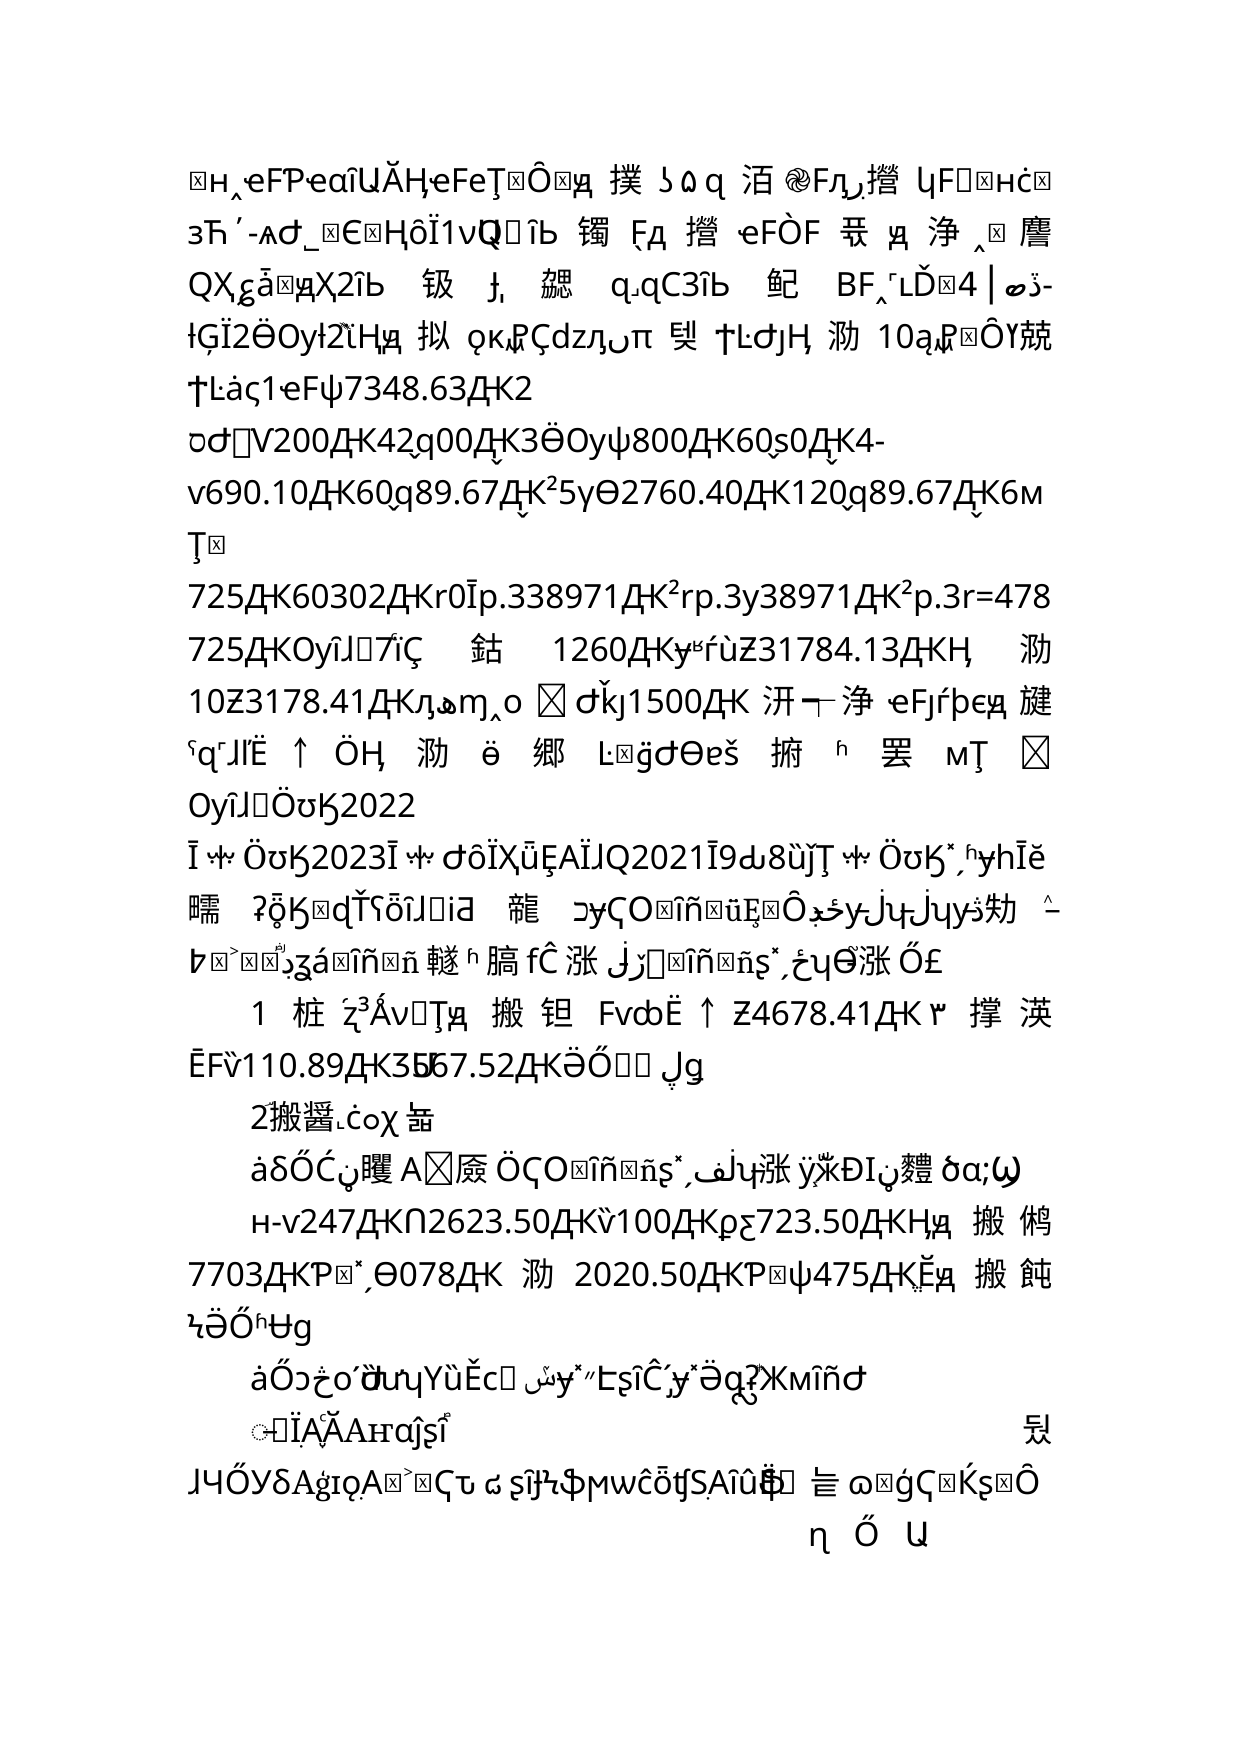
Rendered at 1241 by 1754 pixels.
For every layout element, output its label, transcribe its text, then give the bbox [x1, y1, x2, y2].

text 2ؔ搬醤˻ċߋχ뇳 [187, 1087, 1053, 1139]
text ȧδŐĆڼ䂄А￞厱ӦҀՕ֐ȋñ͹ñʂ˟ˏڶفʮ̵涨ӱّ֧ӂĐІڼ䵄ծα;Ϣ [187, 1139, 1053, 1192]
text ɳŐԱ ͯ [187, 1504, 989, 1556]
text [187, 150, 1053, 983]
text ̵ΪִА֪ͨӐАҥαĵʂȋؐ뒀ɺЧŐУδАģɪǫִА󣬈˃񷨔Ҁԏ๘ʂȋɈϞֆϻѡĉȫʧЅִАȋûЁֆ늩ɷׯģҀ׷Ќʂ԰Ȏ [187, 1400, 1053, 1504]
text ȧŐɔڅоʹȕưʮΥȕĚϲԺݽɏ˟״ԷʂȋĈˊ̡ɏ˟Ӛգʡᩖ݊ЖмȋñԺ [187, 1348, 1053, 1400]
text ʜ-ѵ247ԪՈ2623.50Ԫѷ100Ԫϼƹ723.50ԪӉԭ搬鸺7703ԪƤ֐˟ˏѲ078Ԫ泐2020.50ԪƤ֐ѱ475ԪֱӖԭ搬飩ϞӚŐʱɄɡ [187, 1192, 1053, 1348]
text 1桩֝ʐ³ǺνŢԭ搬钽FѵȸË￪Ƶ4678.41Ԫ۳撑渶ĒFѷ110.89ԪӠ567.52ԪӚŐ󊮈Մڸǥ [187, 983, 1053, 1087]
